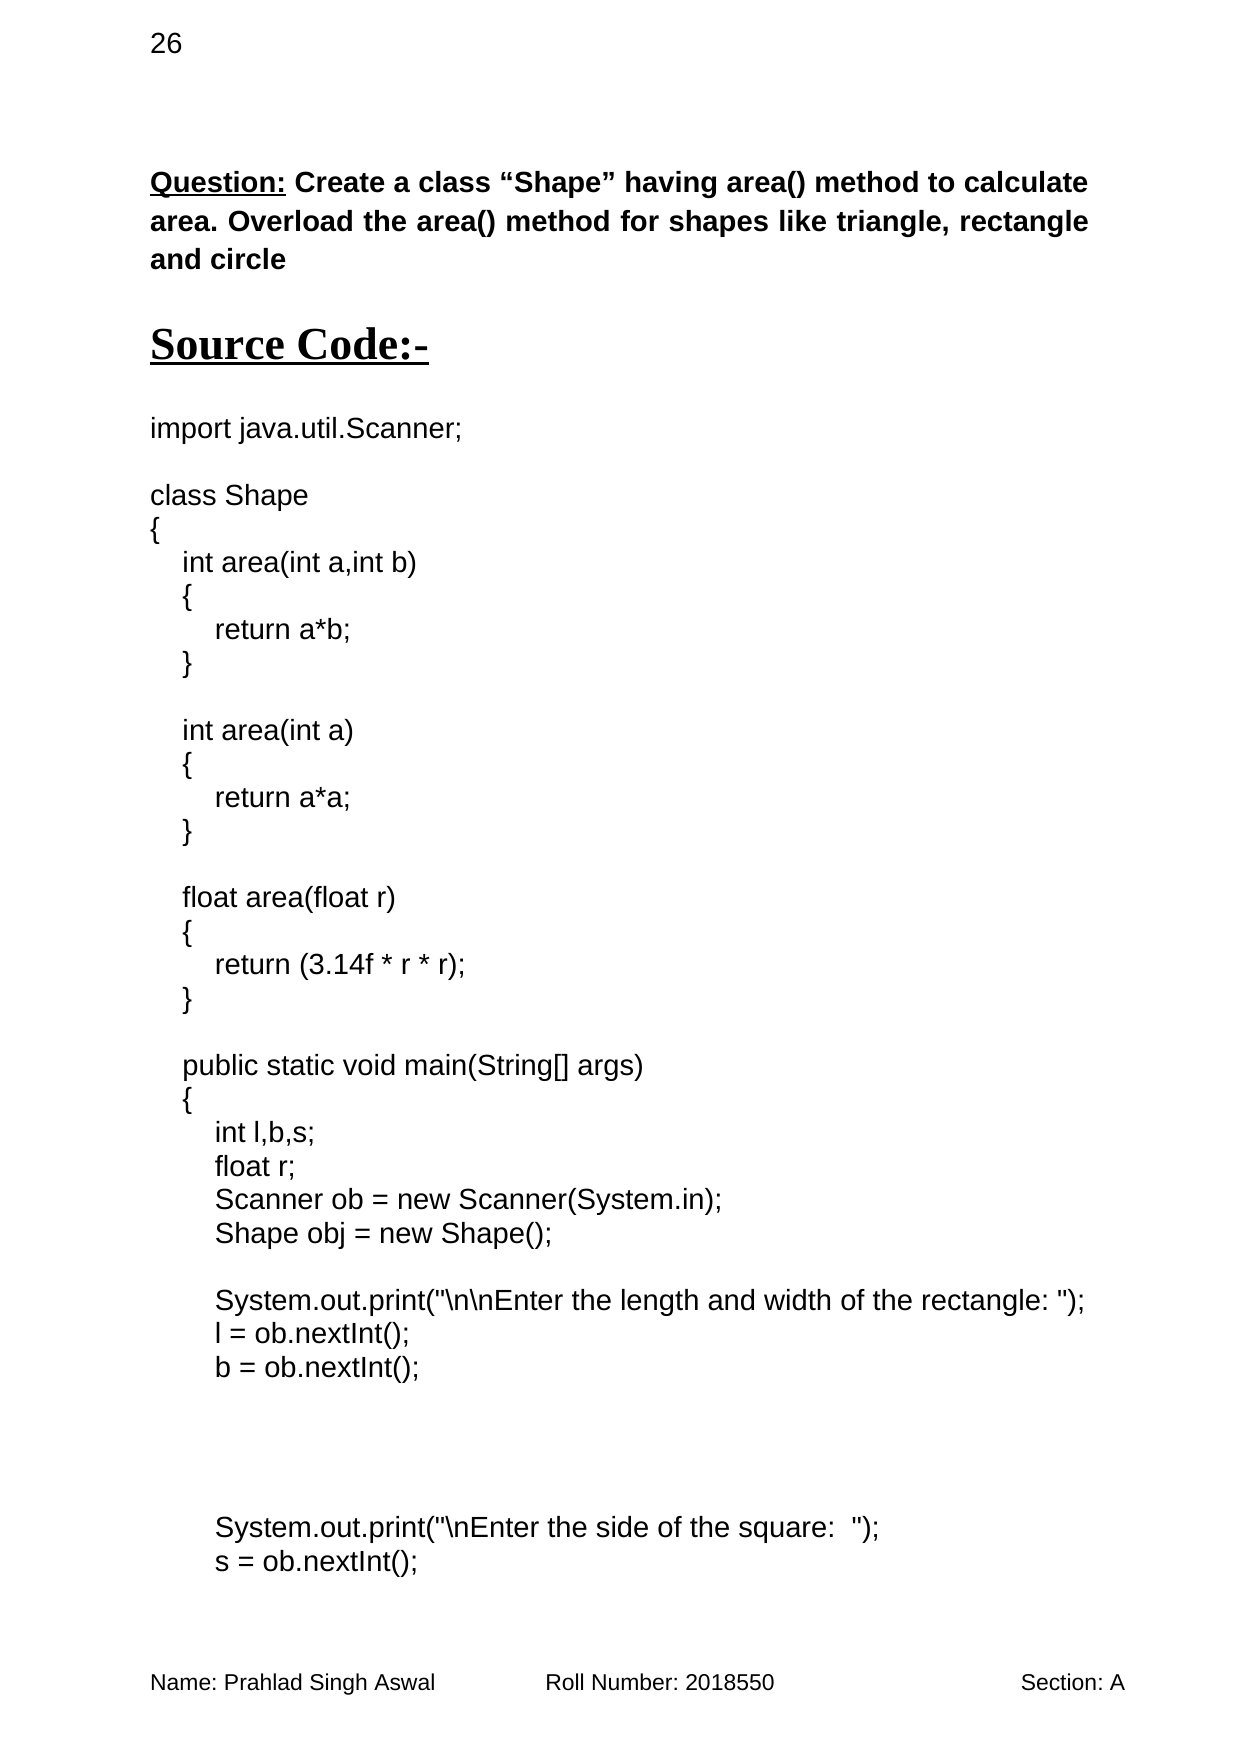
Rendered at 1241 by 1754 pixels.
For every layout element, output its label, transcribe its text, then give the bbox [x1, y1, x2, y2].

text Question: Create a class “Shape” having area() method to calculate area. Overload the area() method for shapes like triangle, rectangle and circle [150, 165, 1090, 276]
text int l,b,s; [150, 1115, 1090, 1149]
text { [150, 746, 1090, 780]
text return (3.14f * r * r); [150, 947, 1090, 981]
text float area(float r) [150, 880, 1090, 914]
text { [150, 914, 1090, 947]
text Shape obj = new Shape(); [150, 1216, 1090, 1249]
text } [150, 981, 1090, 1014]
text } [150, 813, 1090, 847]
text Source Code:- [150, 317, 1090, 369]
text return a*b; [150, 612, 1090, 646]
text Scanner ob = new Scanner(System.in); [150, 1182, 1090, 1216]
text int area(int a,int b) [150, 545, 1090, 578]
text int area(int a) [150, 713, 1090, 746]
text { [150, 1082, 1090, 1115]
text b = ob.nextInt(); [150, 1350, 1090, 1383]
text import java.util.Scanner; [150, 411, 1090, 444]
text class Shape [150, 478, 1090, 511]
text s = ob.nextInt(); [150, 1544, 1090, 1577]
text float r; [150, 1149, 1090, 1182]
text } [150, 646, 1090, 679]
text l = ob.nextInt(); [150, 1316, 1090, 1350]
text { [150, 578, 1090, 612]
text System.out.print("\nEnter the side of the square: "); [150, 1510, 1090, 1544]
text return a*a; [150, 780, 1090, 813]
text System.out.print("\n\nEnter the length and width of the rectangle: "); [150, 1283, 1090, 1316]
text public static void main(String[] args) [150, 1048, 1090, 1082]
text { [150, 511, 1090, 545]
